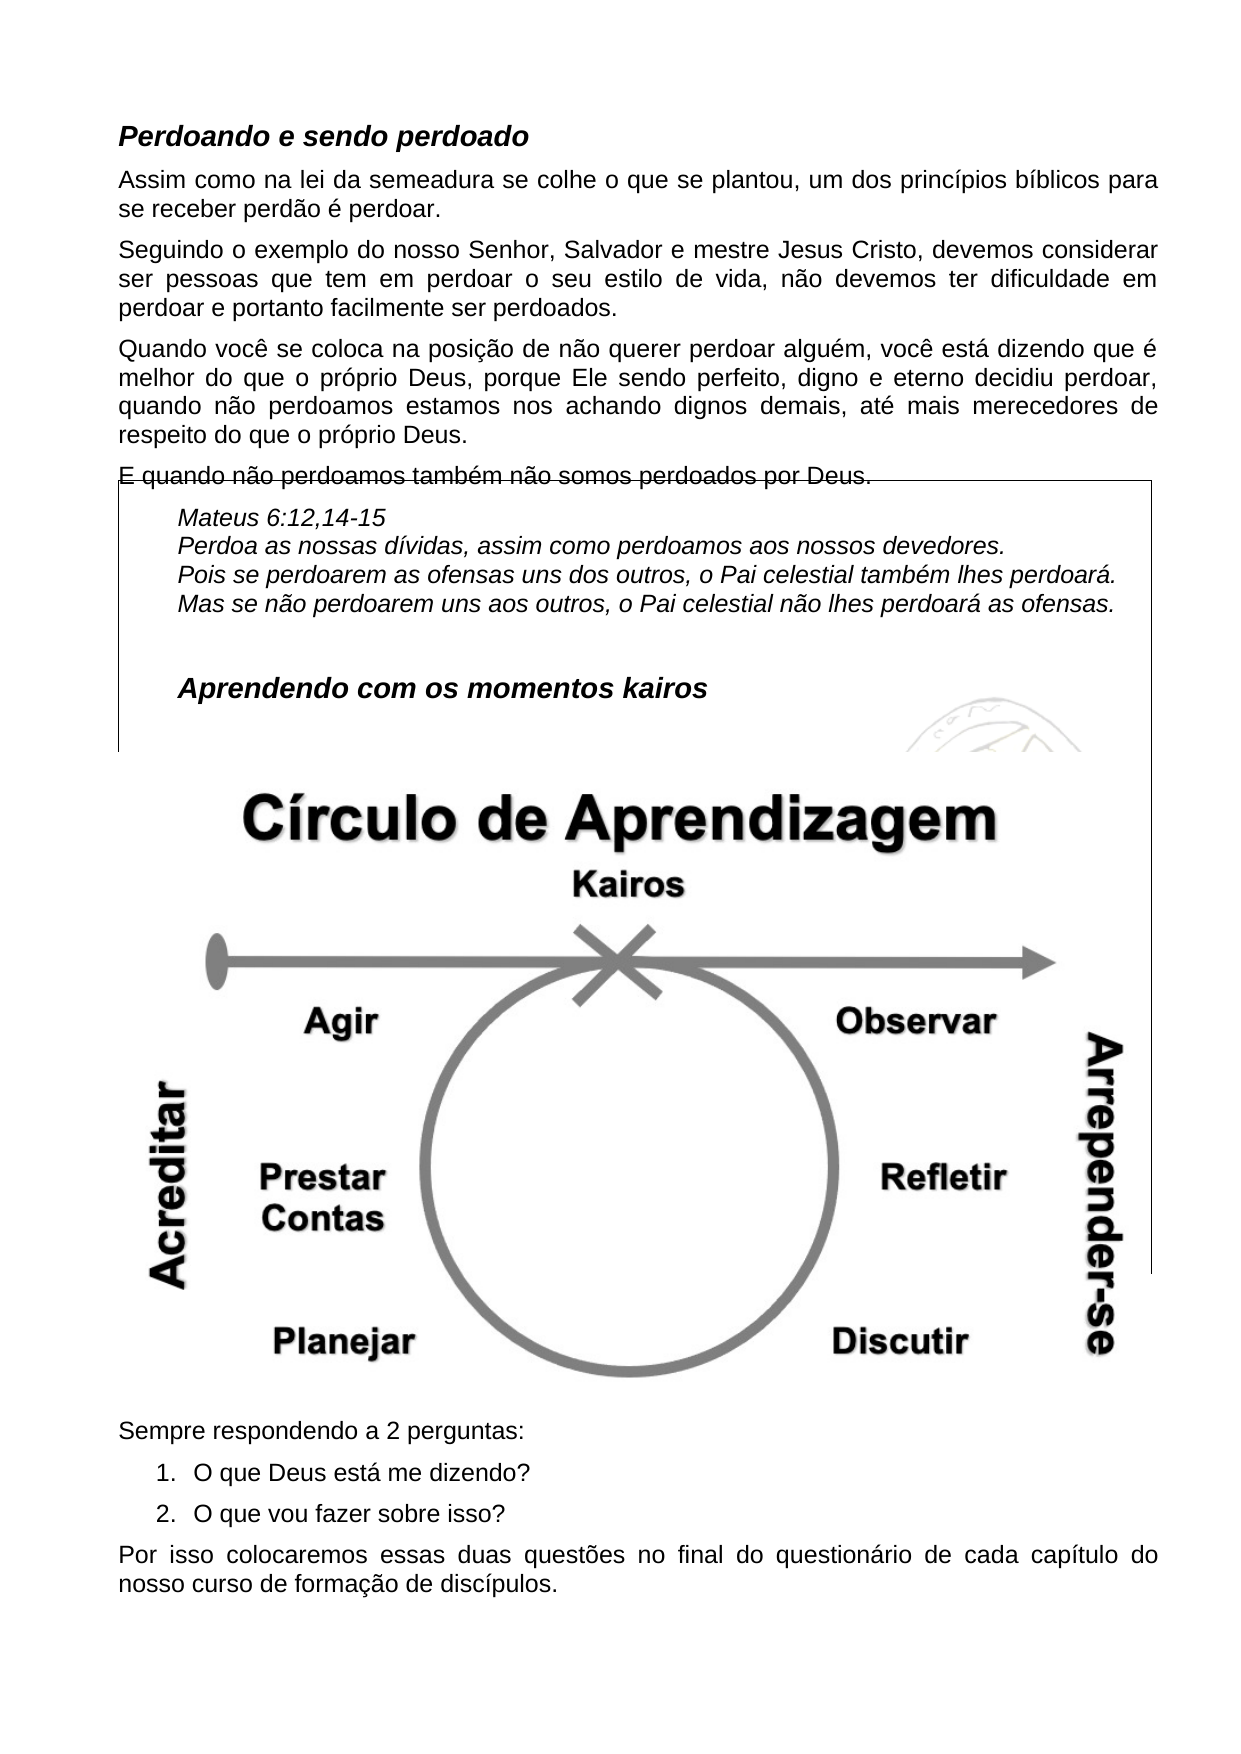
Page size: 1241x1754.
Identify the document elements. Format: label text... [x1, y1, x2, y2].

subtitle Perdoando e sendo perdoado [118, 119, 1160, 152]
text E quando não perdoamos também não somos perdoados por Deus. [118, 461, 1160, 490]
picture [118, 752, 1151, 1404]
list O que Deus está me dizendo? [156, 1458, 1160, 1486]
text Seguindo o exemplo do nosso Senhor, Salvador e mestre Jesus Cristo, devemos considerar ser pessoas que tem em perdoar o seu estilo de vida, não devemos ter dificuldade em perdoar e portanto facilmente ser perdoados. [118, 235, 1160, 321]
text Por isso colocaremos essas duas questões no final do questionário de cada capítulo do nosso curso de formação de discípulos. [118, 1540, 1160, 1598]
text Mas se não perdoarem uns aos outros, o Pai celestial não lhes perdoará as ofensas. [177, 589, 1152, 617]
list O que vou fazer sobre isso? [156, 1499, 1160, 1528]
text Mateus 6:12,14-15 [177, 502, 1152, 531]
text Perdoa as nossas dívidas, assim como perdoamos aos nossos devedores. [177, 531, 1152, 560]
text Assim como na lei da semeadura se colhe o que se plantou, um dos princípios bíblicos para se receber perdão é perdoar. [118, 165, 1160, 222]
text Pois se perdoarem as ofensas uns dos outros, o Pai celestial também lhes perdoará. [177, 560, 1152, 589]
text Sempre respondendo a 2 perguntas: [118, 1416, 1160, 1445]
subtitle Aprendendo com os momentos kairos [177, 671, 1152, 705]
text Quando você se coloca na posição de não querer perdoar alguém, você está dizendo que é melhor do que o próprio Deus, porque Ele sendo perfeito, digno e eterno decidiu perdoar, quando não perdoamos estamos nos achando dignos demais, até mais merecedores de respeito do que o próprio Deus. [118, 334, 1160, 449]
